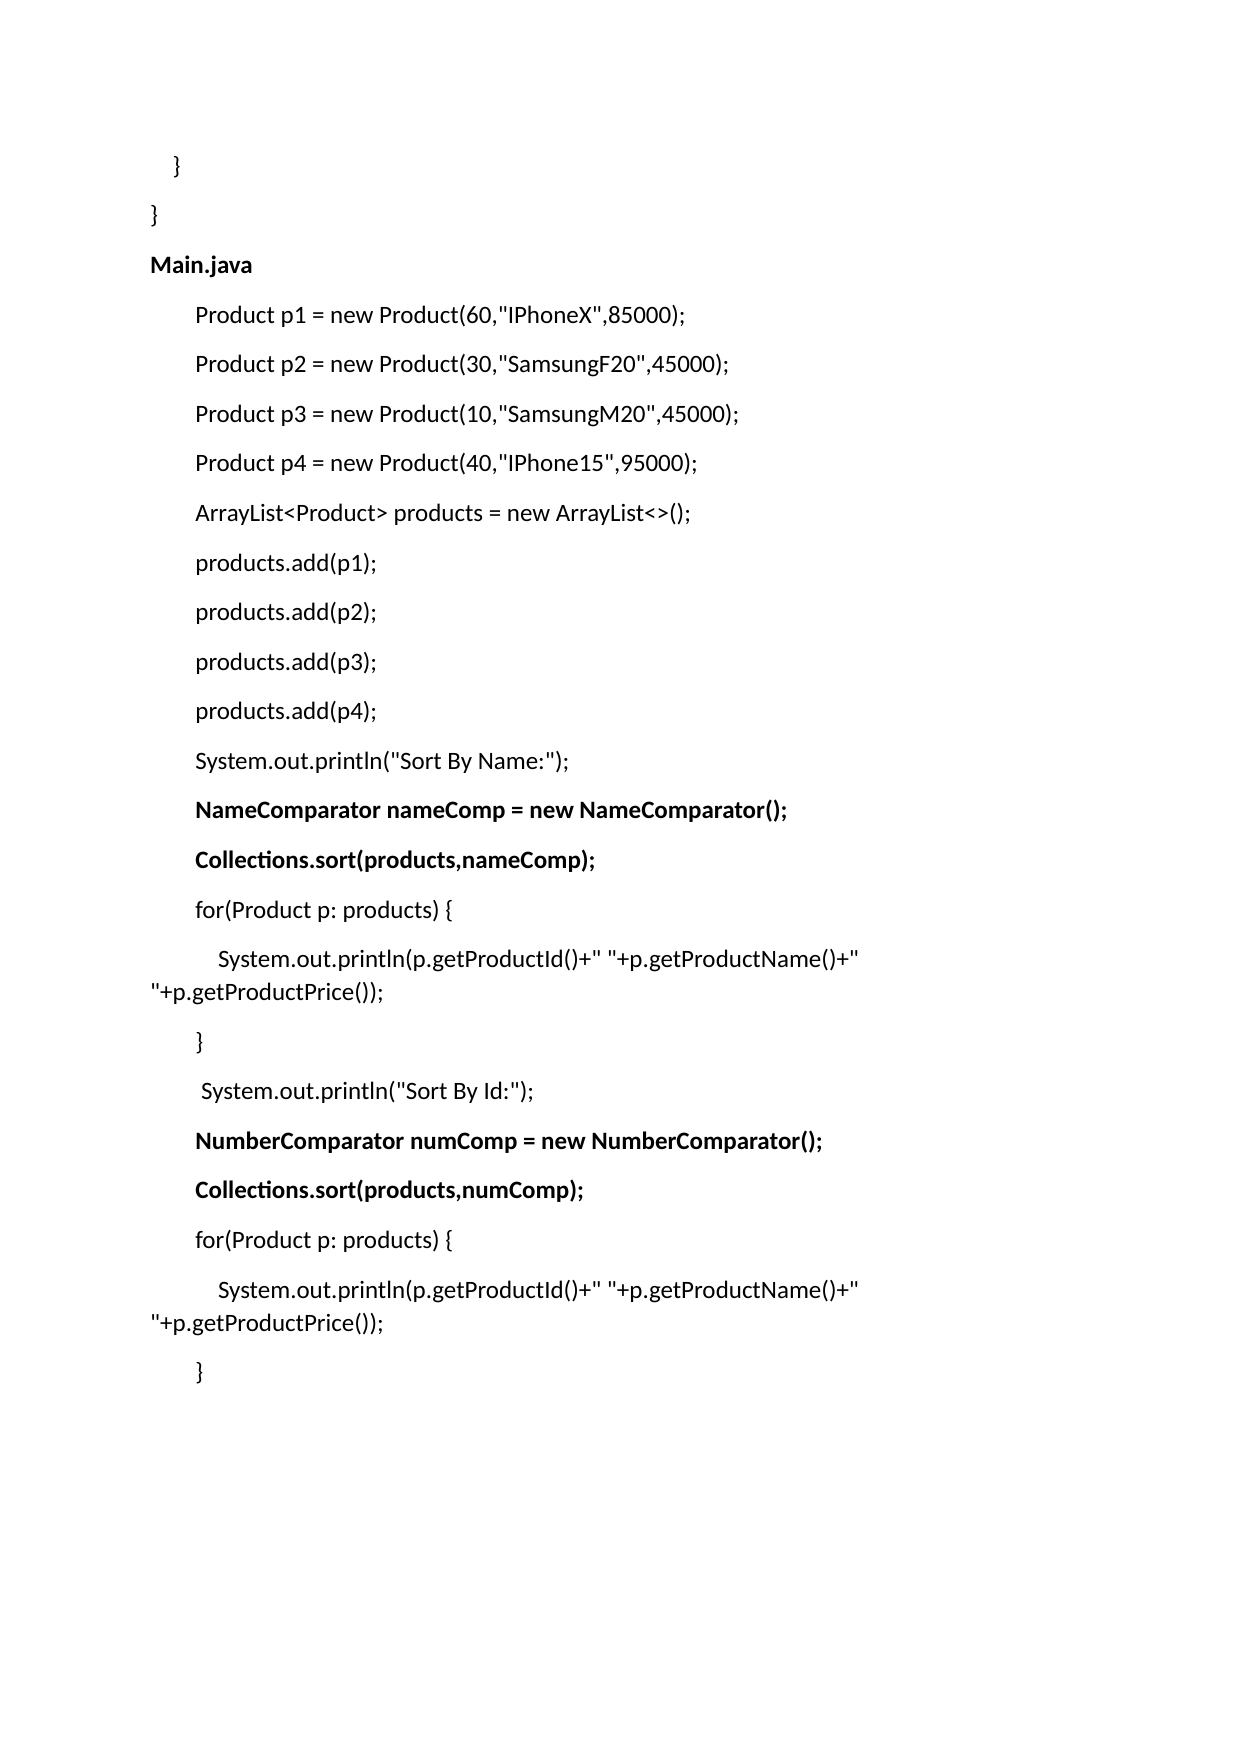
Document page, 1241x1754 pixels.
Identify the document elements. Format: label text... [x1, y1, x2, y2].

text System.out.println("Sort By Id:"); [150, 1075, 1090, 1106]
text } [150, 1356, 1090, 1387]
text ArrayList<Product> products = new ArrayList<>(); [150, 497, 1090, 528]
text products.add(p3); [150, 646, 1090, 676]
text products.add(p4); [150, 695, 1090, 726]
text } [150, 150, 1090, 181]
text System.out.println(p.getProductId()+" "+p.getProductName()+" "+p.getProductPrice()); [150, 943, 1090, 1007]
text Main.java [150, 249, 1090, 280]
text for(Product p: products) { [150, 1224, 1090, 1255]
text NameComparator nameComp = new NameComparator(); [150, 794, 1090, 825]
text Product p1 = new Product(60,"IPhoneX",85000); [150, 299, 1090, 329]
text } [150, 1026, 1090, 1056]
text Product p2 = new Product(30,"SamsungF20",45000); [150, 348, 1090, 379]
text Product p3 = new Product(10,"SamsungM20",45000); [150, 398, 1090, 428]
text } [150, 199, 1090, 230]
text products.add(p1); [150, 547, 1090, 577]
text NumberComparator numComp = new NumberComparator(); [150, 1125, 1090, 1156]
text Product p4 = new Product(40,"IPhone15",95000); [150, 447, 1090, 478]
text Collections.sort(products,nameComp); [150, 844, 1090, 875]
text System.out.println("Sort By Name:"); [150, 745, 1090, 776]
text System.out.println(p.getProductId()+" "+p.getProductName()+" "+p.getProductPrice()); [150, 1274, 1090, 1337]
text Collections.sort(products,numComp); [150, 1174, 1090, 1205]
text products.add(p2); [150, 596, 1090, 627]
text for(Product p: products) { [150, 894, 1090, 924]
